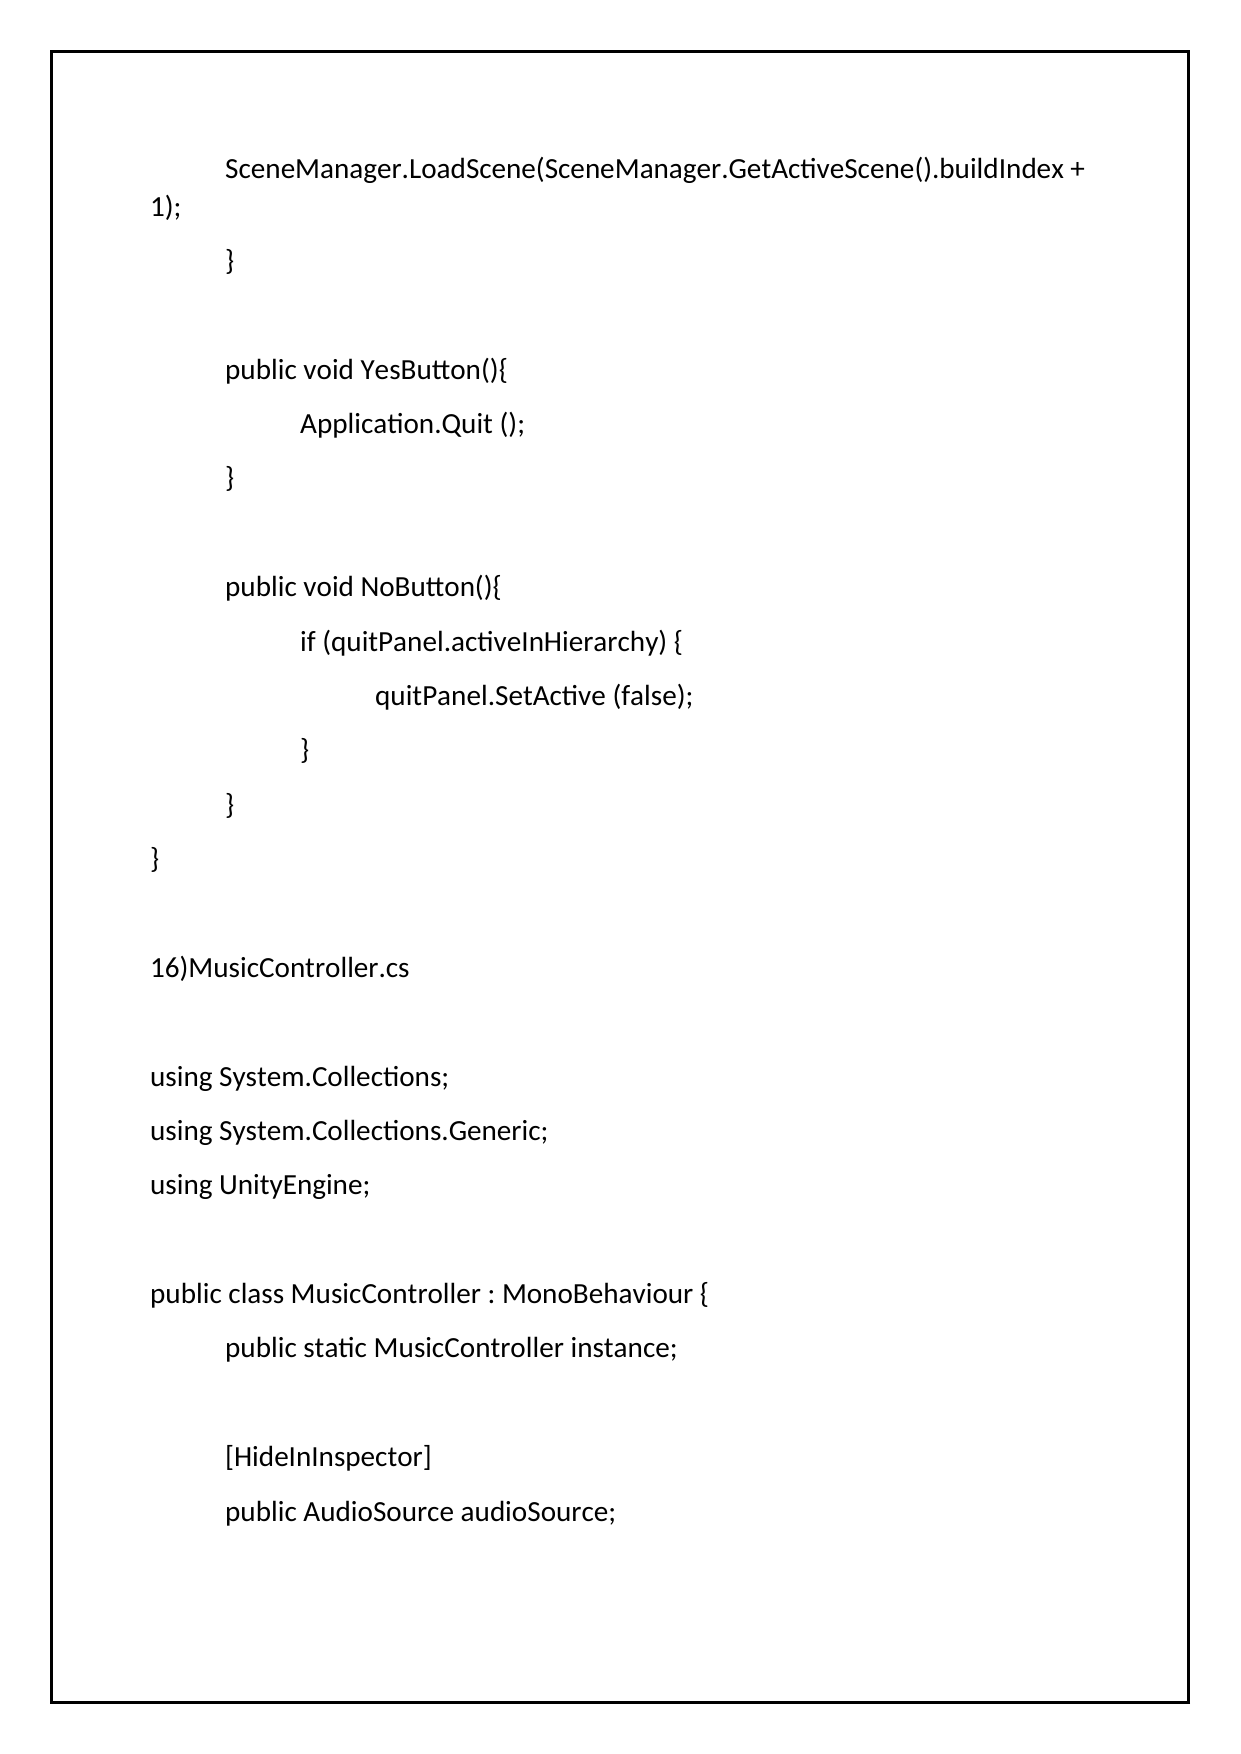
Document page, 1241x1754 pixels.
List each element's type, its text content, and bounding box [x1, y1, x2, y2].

text using System.Collections.Generic; [150, 1112, 1090, 1148]
text using System.Collections; [150, 1058, 1090, 1093]
text } [150, 786, 1090, 821]
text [150, 150, 1090, 223]
text } [150, 731, 1090, 767]
text using UnityEngine; [150, 1166, 1090, 1202]
text [HideInInspector] [150, 1438, 1090, 1474]
text } [150, 242, 1090, 278]
text public class MusicController : MonoBehaviour { [150, 1275, 1090, 1311]
text public void YesButton(){ [150, 351, 1090, 386]
text if (quitPanel.activeInHierarchy) { [150, 623, 1090, 658]
text } [150, 840, 1090, 876]
text public void NoButton(){ [150, 568, 1090, 604]
text public AudioSource audioSource; [150, 1493, 1090, 1528]
text quitPanel.SetActive (false); [150, 677, 1090, 713]
text public static MusicController instance; [150, 1329, 1090, 1365]
text Application.Quit (); [150, 405, 1090, 441]
text 16)MusicController.cs [150, 949, 1090, 984]
text } [150, 459, 1090, 495]
